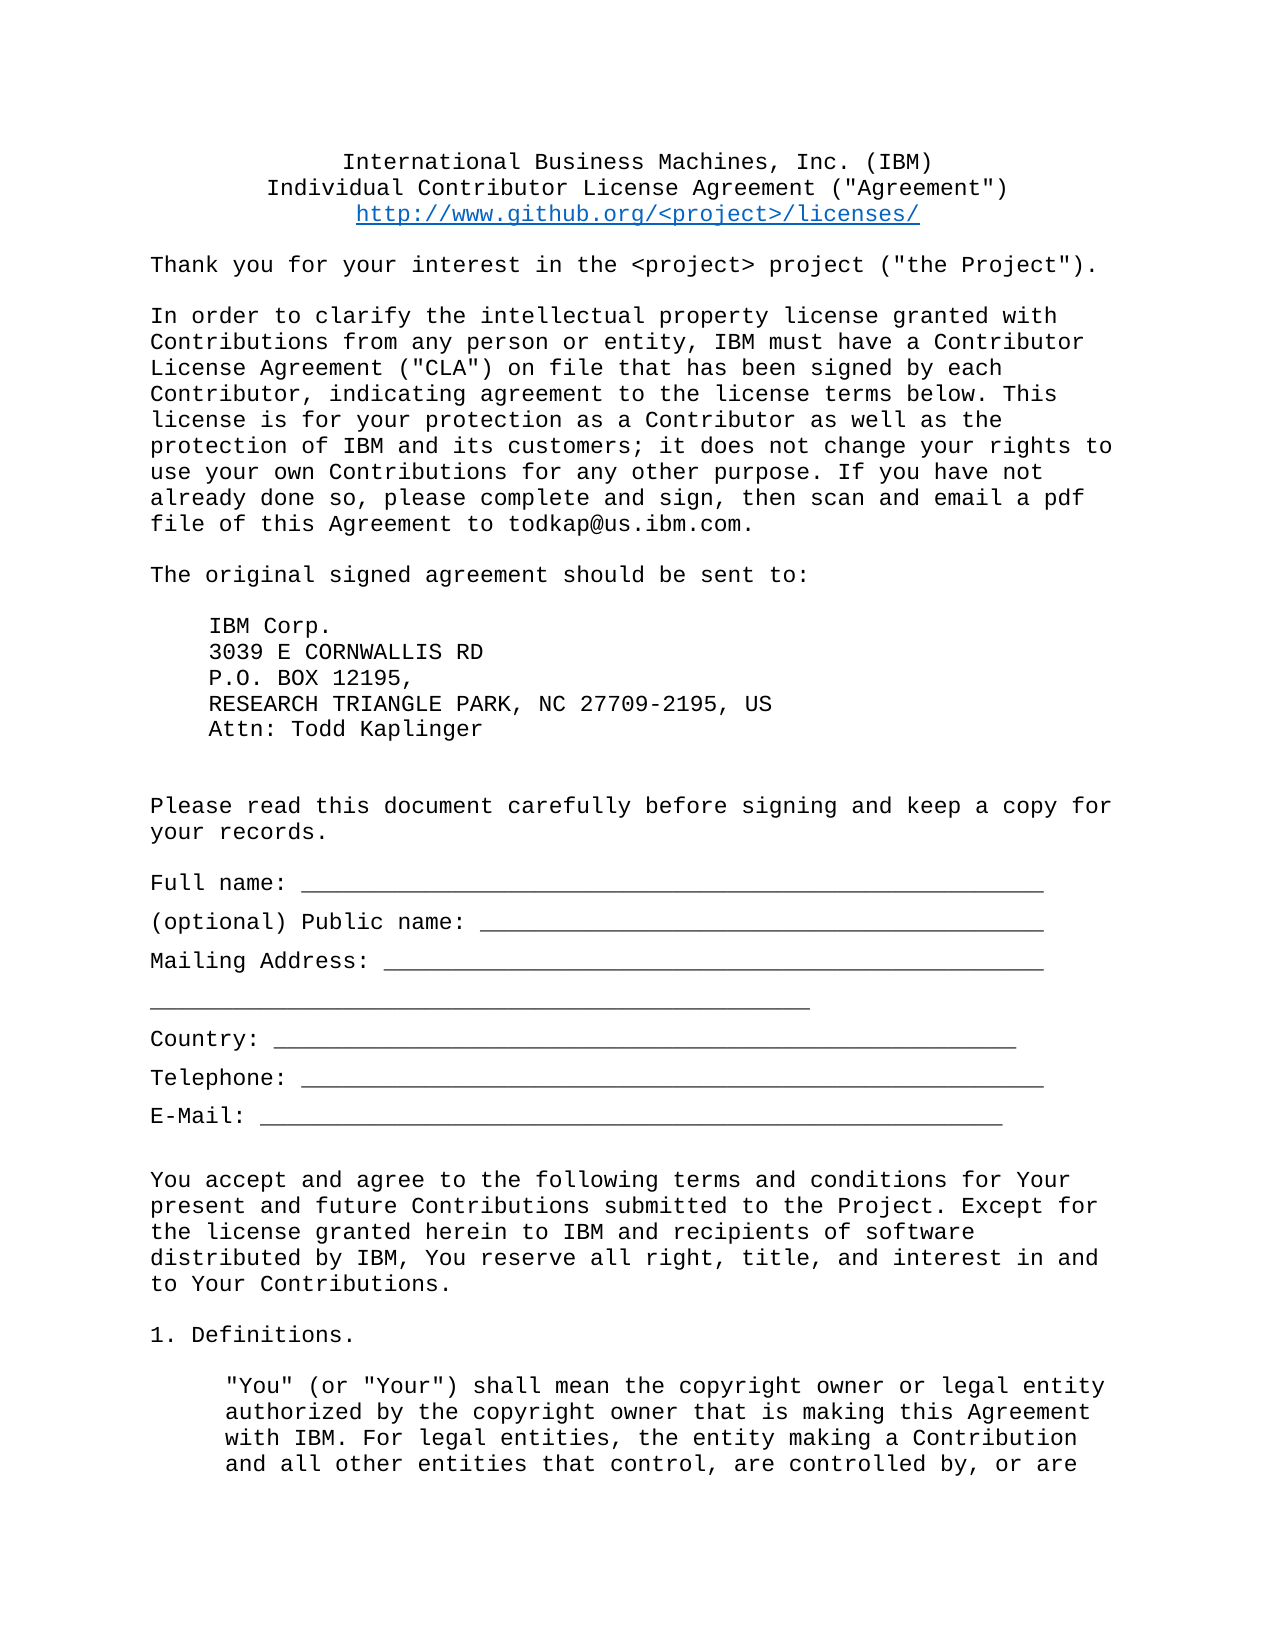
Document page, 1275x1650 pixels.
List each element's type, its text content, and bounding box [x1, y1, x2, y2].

text Telephone: ______________________________________________________ [150, 1066, 1125, 1092]
text 1. Definitions. [150, 1323, 1125, 1349]
text IBM Corp. 3039 E CORNWALLIS RD P.O. BOX 12195, RESEARCH TRIANGLE PARK, NC 27709-2195, US Attn: Todd Kaplinger [208, 614, 1125, 744]
text You accept and agree to the following terms and conditions for Your present and future Contributions submitted to the Project. Except for the license granted herein to IBM and recipients of software distributed by IBM, You reserve all right, title, and interest in and to Your Contributions. [150, 1168, 1125, 1298]
text Please read this document carefully before signing and keep a copy for your records. [150, 795, 1125, 847]
text The original signed agreement should be sent to: [150, 563, 1125, 589]
text Full name: ______________________________________________________ [150, 872, 1125, 897]
text (optional) Public name: _________________________________________ [150, 910, 1125, 936]
text International Business Machines, Inc. (IBM) [150, 150, 1125, 176]
text Mailing Address: ________________________________________________ [150, 949, 1125, 975]
text ________________________________________________ [150, 988, 1125, 1014]
text Country: ______________________________________________________ [150, 1027, 1125, 1053]
text In order to clarify the intellectual property license granted with Contributions from any person or entity, IBM must have a Contributor License Agreement ("CLA") on file that has been signed by each Contributor, indicating agreement to the license terms below. This license is for your protection as a Contributor as well as the protection of IBM and its customers; it does not change your rights to use your own Contributions for any other purpose. If you have not already done so, please complete and sign, then scan and email a pdf file of this Agreement to todkap@us.ibm.com. [150, 305, 1125, 538]
text E-Mail: ______________________________________________________ [150, 1105, 1125, 1131]
text http://www.github.org/<project>/licenses/ [150, 202, 1125, 228]
text Individual Contributor License Agreement ("Agreement") [150, 176, 1125, 202]
text Thank you for your interest in the <project> project ("the Project"). [150, 254, 1125, 280]
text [225, 1374, 1125, 1478]
